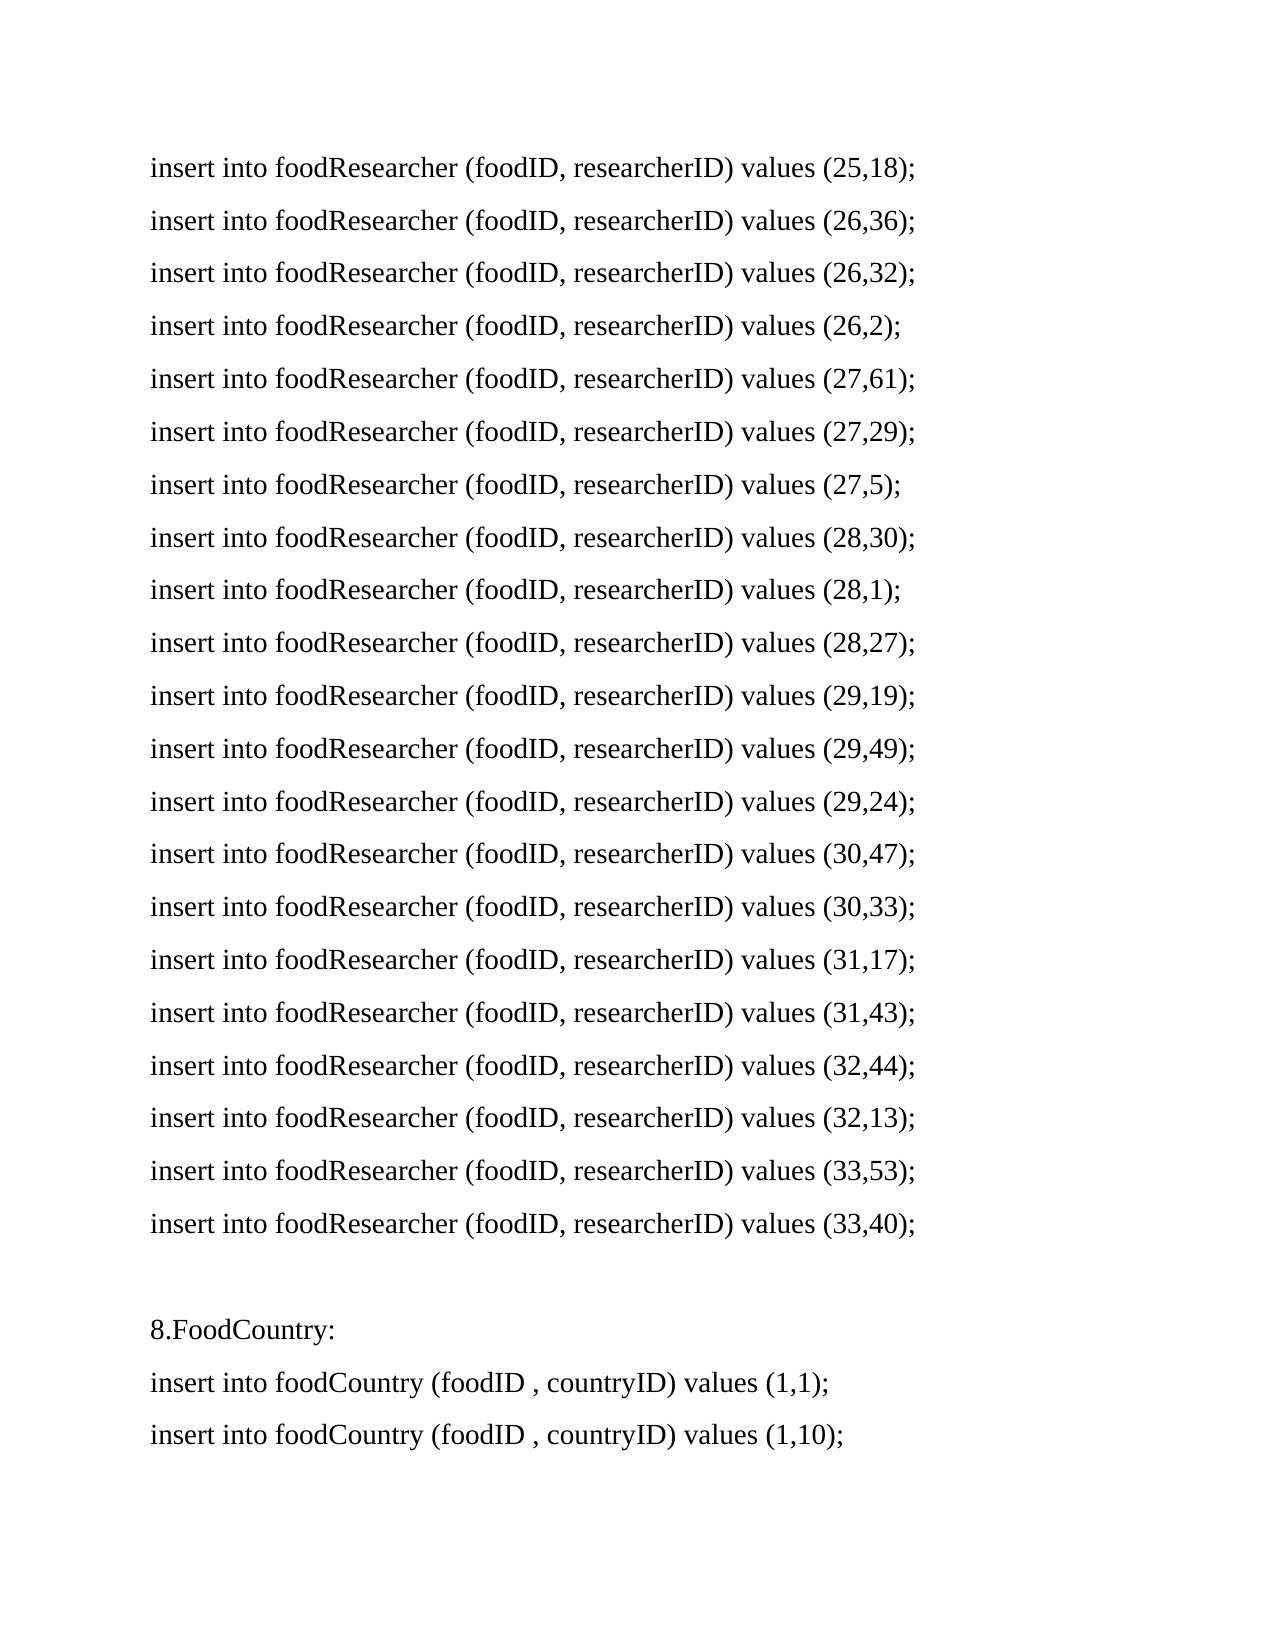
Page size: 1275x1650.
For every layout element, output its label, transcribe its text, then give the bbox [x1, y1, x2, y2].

text insert into foodResearcher (foodID, researcherID) values (30,47); [150, 837, 1125, 870]
text insert into foodResearcher (foodID, researcherID) values (33,53); [150, 1153, 1125, 1187]
text insert into foodCountry (foodID , countryID) values (1,1); [150, 1365, 1125, 1398]
text insert into foodResearcher (foodID, researcherID) values (32,44); [150, 1048, 1125, 1081]
text insert into foodResearcher (foodID, researcherID) values (28,1); [150, 572, 1125, 606]
text insert into foodResearcher (foodID, researcherID) values (29,24); [150, 784, 1125, 817]
text insert into foodResearcher (foodID, researcherID) values (28,30); [150, 520, 1125, 553]
text insert into foodCountry (foodID , countryID) values (1,10); [150, 1417, 1125, 1451]
text insert into foodResearcher (foodID, researcherID) values (26,36); [150, 203, 1125, 236]
text insert into foodResearcher (foodID, researcherID) values (31,43); [150, 995, 1125, 1028]
text insert into foodResearcher (foodID, researcherID) values (30,33); [150, 889, 1125, 923]
text insert into foodResearcher (foodID, researcherID) values (32,13); [150, 1101, 1125, 1134]
text insert into foodResearcher (foodID, researcherID) values (28,27); [150, 625, 1125, 659]
text insert into foodResearcher (foodID, researcherID) values (27,61); [150, 361, 1125, 395]
text insert into foodResearcher (foodID, researcherID) values (29,19); [150, 678, 1125, 712]
text insert into foodResearcher (foodID, researcherID) values (29,49); [150, 731, 1125, 764]
text 8.FoodCountry: [150, 1312, 1125, 1345]
text insert into foodResearcher (foodID, researcherID) values (33,40); [150, 1206, 1125, 1240]
text insert into foodResearcher (foodID, researcherID) values (27,29); [150, 414, 1125, 448]
text insert into foodResearcher (foodID, researcherID) values (31,17); [150, 942, 1125, 976]
text insert into foodResearcher (foodID, researcherID) values (27,5); [150, 467, 1125, 500]
text insert into foodResearcher (foodID, researcherID) values (25,18); [150, 150, 1125, 183]
text insert into foodResearcher (foodID, researcherID) values (26,2); [150, 308, 1125, 342]
text insert into foodResearcher (foodID, researcherID) values (26,32); [150, 256, 1125, 289]
